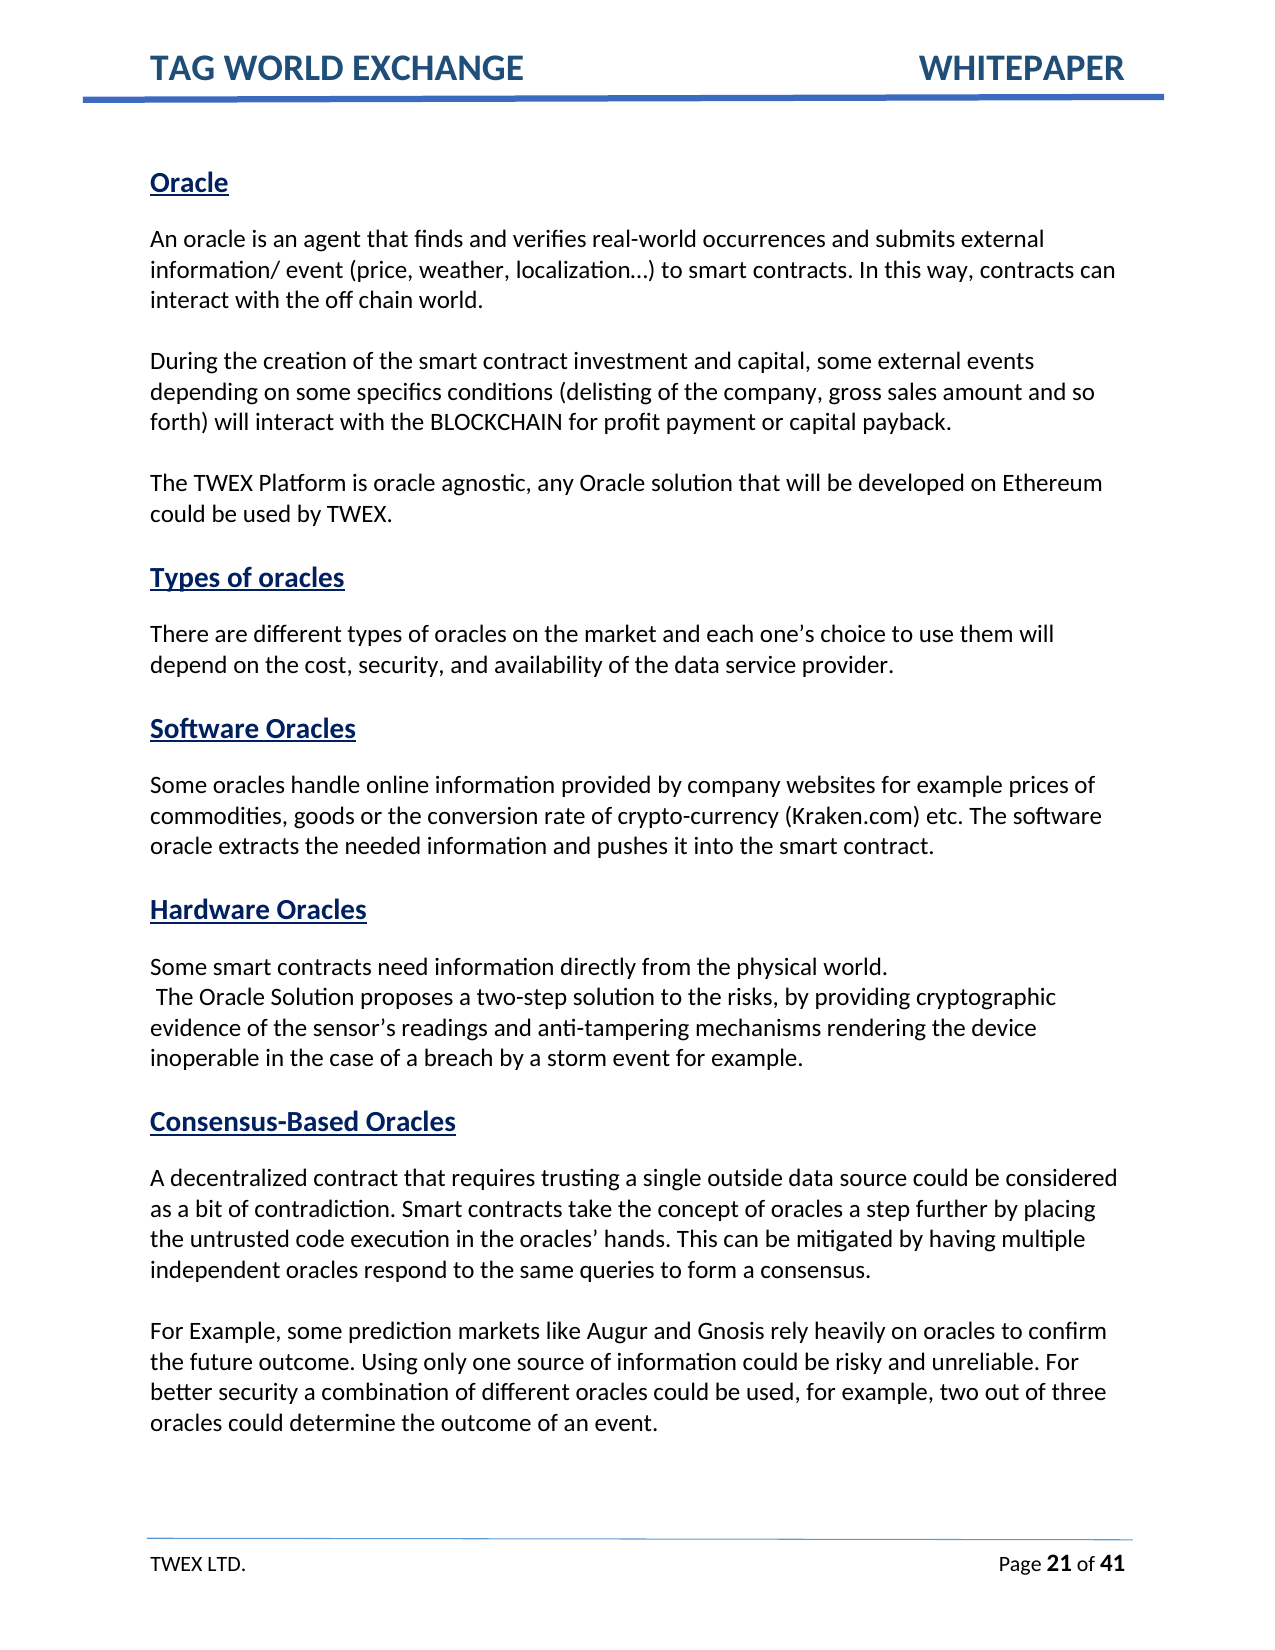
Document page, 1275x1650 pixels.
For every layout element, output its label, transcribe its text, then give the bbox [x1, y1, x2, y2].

text Consensus-Based Oracles [150, 1103, 1125, 1139]
text The TWEX Platform is oracle agnostic, any Oracle solution that will be developed on Ethereum could be used by TWEX. [150, 468, 1125, 529]
text Hardware Oracles [150, 891, 1125, 927]
text A decentralized contract that requires trusting a single outside data source could be considered as a bit of contradiction. Smart contracts take the concept of oracles a step further by placing the untrusted code execution in the oracles’ hands. This can be mitigated by having multiple independent oracles respond to the same queries to form a consensus. [150, 1162, 1125, 1284]
text Software Oracles [150, 710, 1125, 746]
text For Example, some prediction markets like Augur and Gnosis rely heavily on oracles to confirm the future outcome. Using only one source of information could be risky and unreliable. For better security a combination of different oracles could be used, for example, two out of three oracles could determine the outcome of an event. [150, 1315, 1125, 1437]
text Some oracles handle online information provided by company websites for example prices of commodities, goods or the conversion rate of crypto-currency (Kraken.com) etc. The software oracle extracts the needed information and pushes it into the smart contract. [150, 769, 1125, 861]
text During the creation of the smart contract investment and capital, some external events depending on some specifics conditions (delisting of the company, gross sales amount and so forth) will interact with the BLOCKCHAIN for profit payment or capital payback. [150, 346, 1125, 437]
text An oracle is an agent that finds and verifies real-world occurrences and submits external information/ event (price, weather, localization…) to smart contracts. In this way, contracts can interact with the off chain world. [150, 223, 1125, 315]
text There are different types of oracles on the market and each one’s choice to use them will depend on the cost, security, and availability of the data service provider. [150, 618, 1125, 679]
text Some smart contracts need information directly from the physical world. [150, 951, 1125, 981]
text The Oracle Solution proposes a two-step solution to the risks, by providing cryptographic evidence of the sensor’s readings and anti-tampering mechanisms rendering the device inoperable in the case of a breach by a storm event for example. [150, 981, 1125, 1073]
text Types of oracles [150, 559, 1125, 595]
